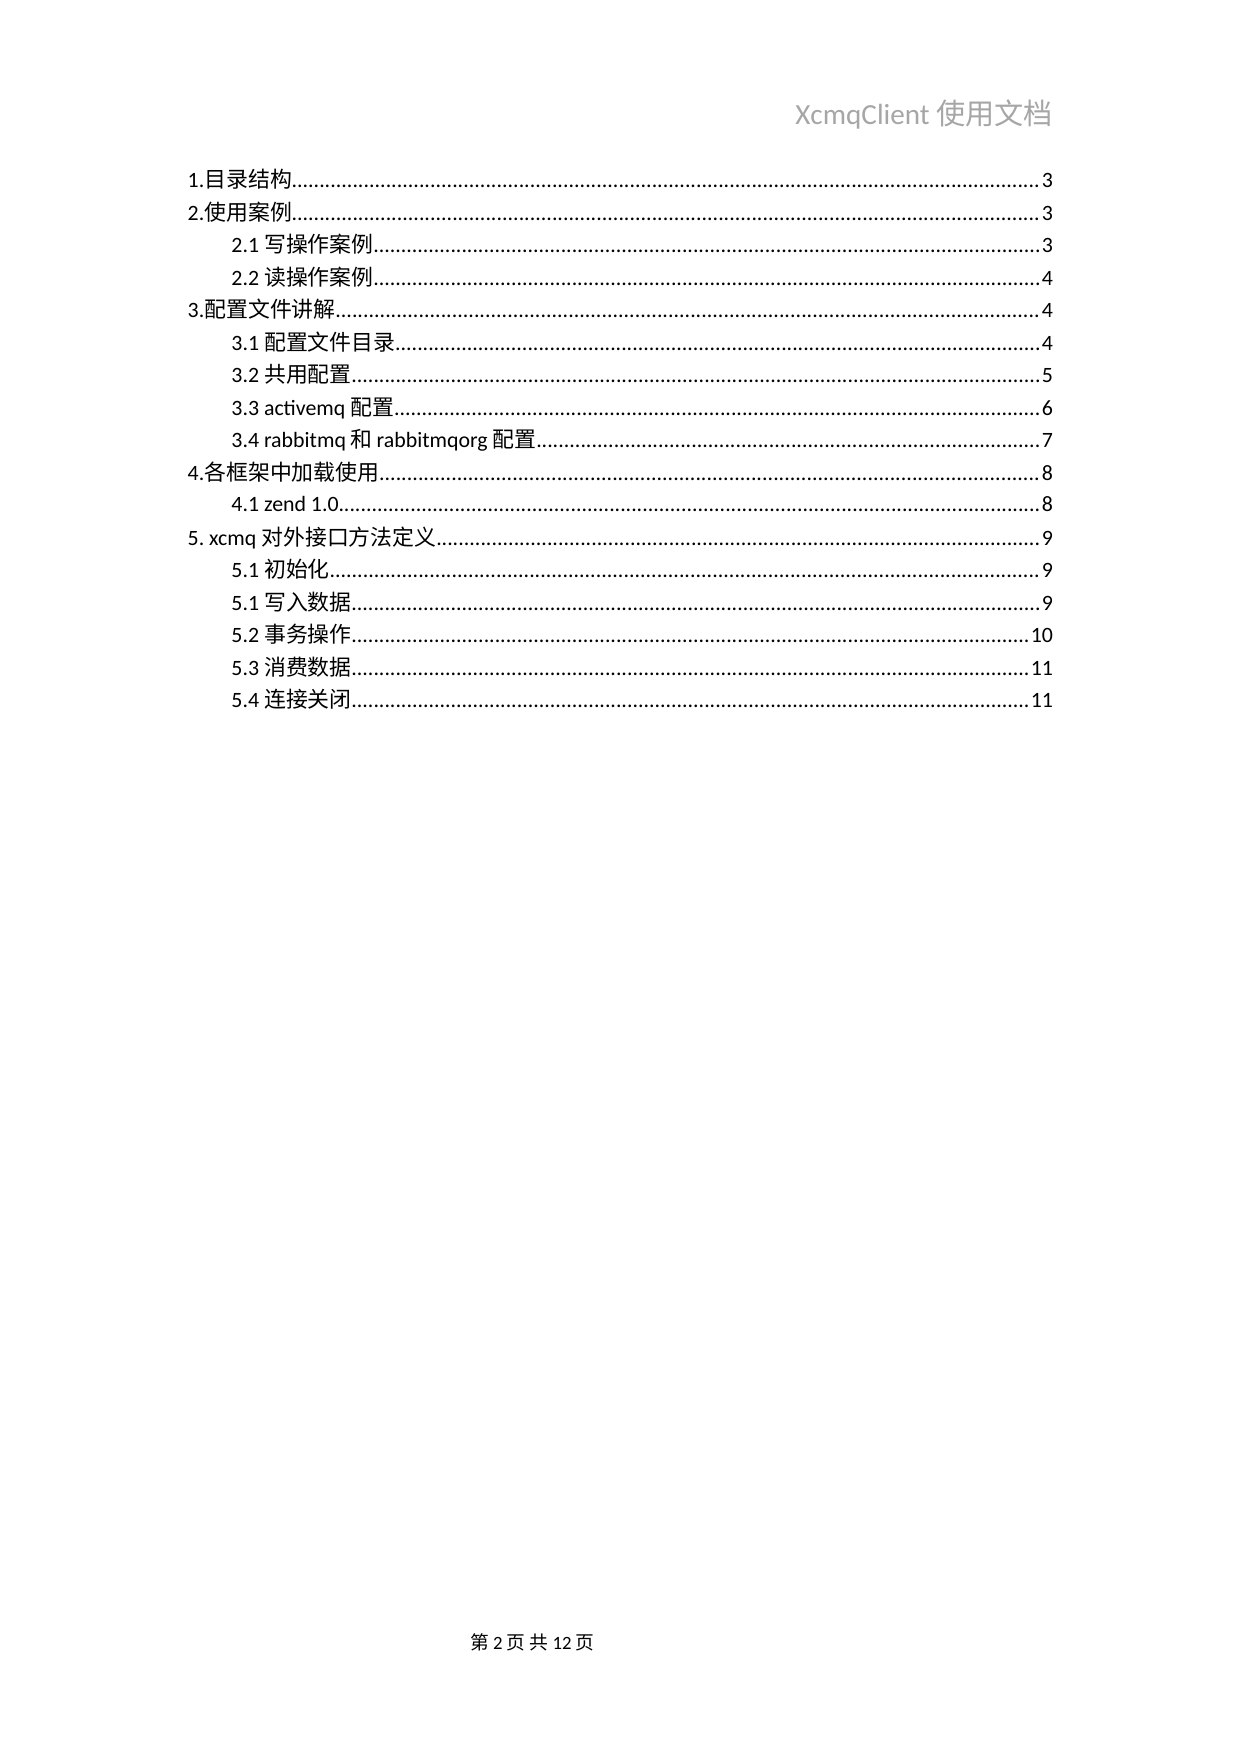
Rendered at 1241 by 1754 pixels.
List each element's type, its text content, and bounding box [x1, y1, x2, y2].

text 5.2 事务操作 10 [231, 617, 1053, 649]
text 5.1 写入数据 9 [231, 584, 1053, 617]
text 2.使用案例 3 [187, 194, 1053, 227]
text 2.2 读操作案例 4 [231, 259, 1053, 292]
text 3.3 activemq 配置 6 [231, 389, 1053, 422]
text 2.1 写操作案例 3 [231, 227, 1053, 259]
text 3.1 配置文件目录 4 [231, 324, 1053, 357]
text 1.目录结构 3 [187, 162, 1053, 194]
text 4.各框架中加载使用 8 [187, 454, 1053, 487]
text 5.1 初始化 9 [231, 552, 1053, 584]
text 3.2 共用配置 5 [231, 357, 1053, 389]
text 5. xcmq 对外接口方法定义 9 [187, 519, 1053, 552]
text 3.4 rabbitmq和rabbitmqorg 配置 7 [231, 422, 1053, 454]
text 5.3 消费数据 11 [231, 649, 1053, 682]
text 3.配置文件讲解 4 [187, 292, 1053, 324]
text 5.4 连接关闭 11 [231, 682, 1053, 714]
text 4.1 zend 1.0 8 [231, 487, 1053, 519]
